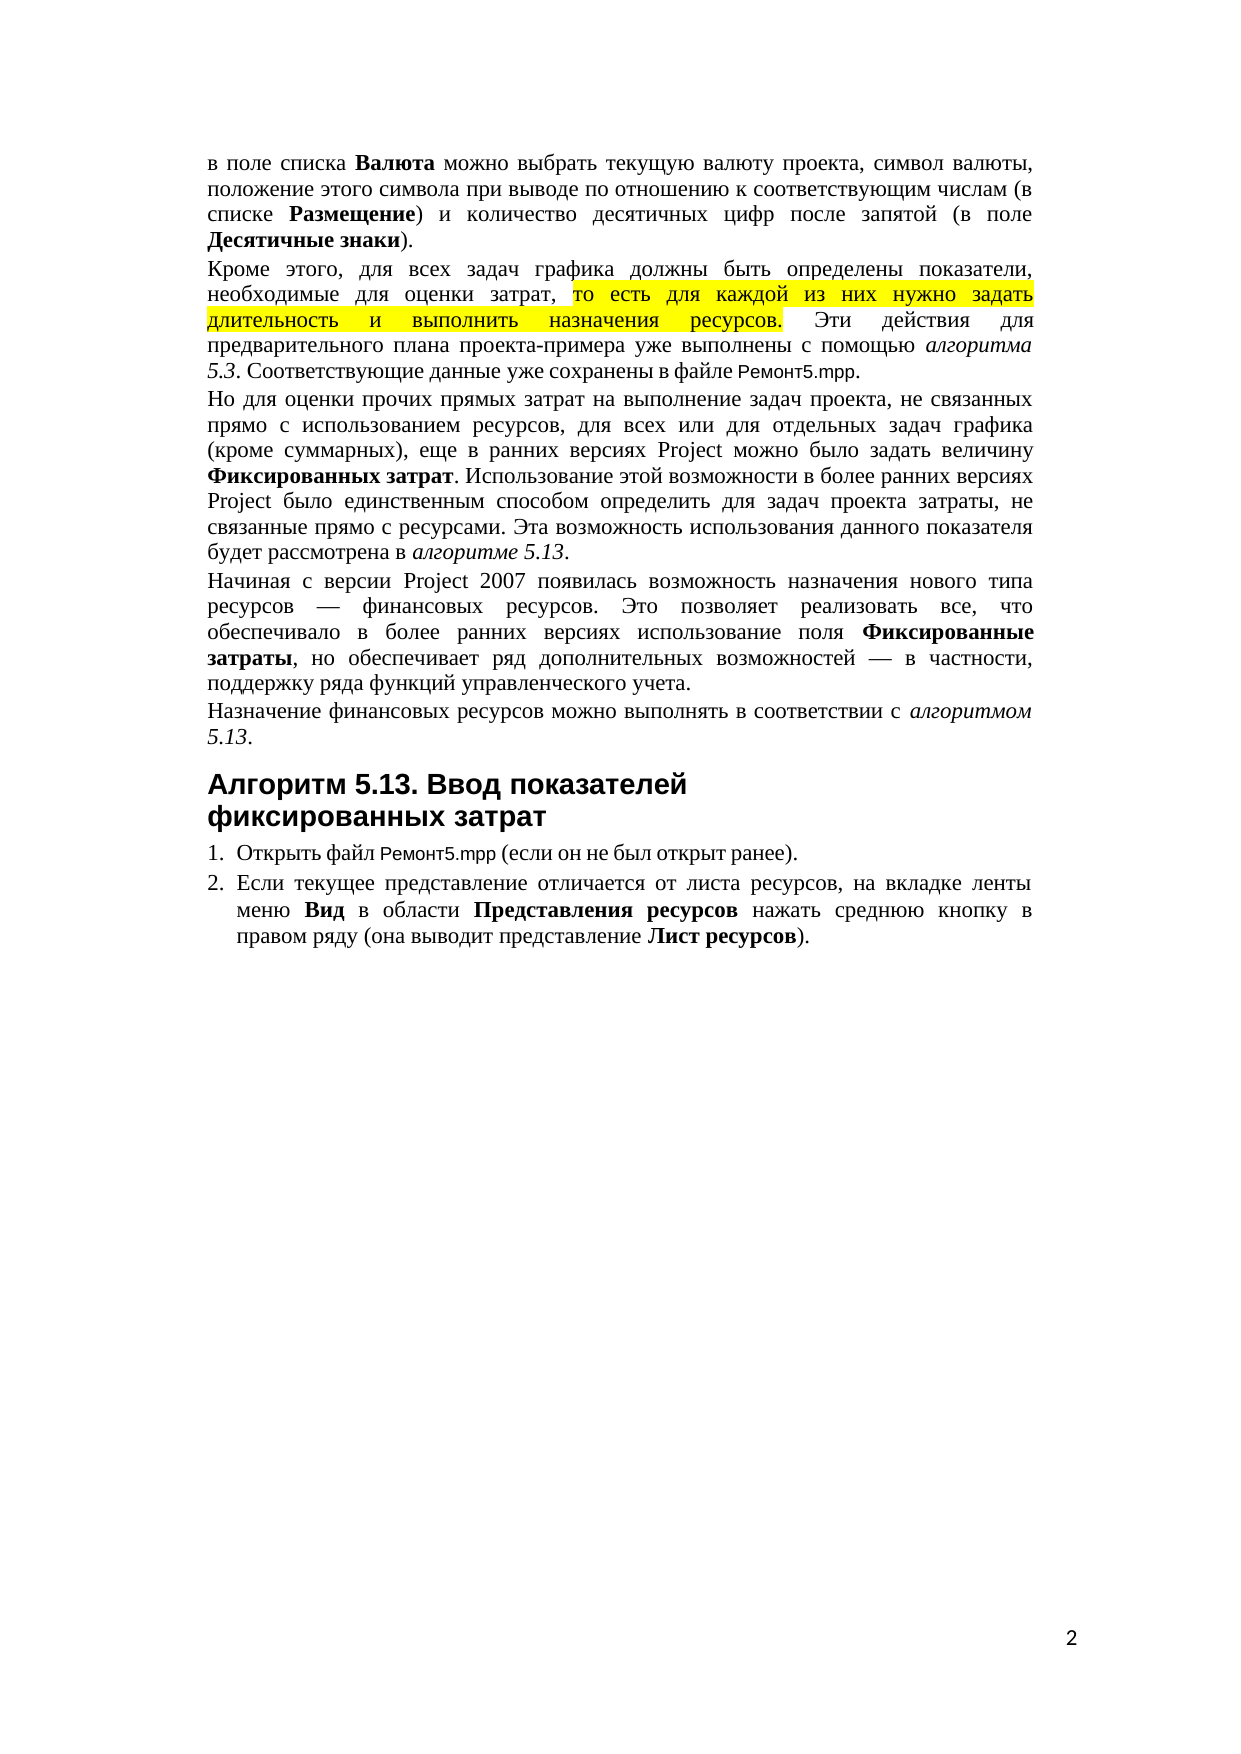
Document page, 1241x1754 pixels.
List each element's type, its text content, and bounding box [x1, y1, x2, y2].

text Назначение финансовых ресурсов можно выполнять в соответствии с алгоритмом 5.13. [207, 698, 1034, 749]
list Открыть файл Ремонт5.mpp (если он не был открыт ранее). [207, 838, 1077, 865]
text Начиная с версии Project 2007 появилась возможность назначения нового типа ресурсов — финансовых ресурсов. Это позволяет реализовать все, что обеспечивало в более ранних версиях использование поля Фиксированные затраты, но обеспечивает ряд дополнительных возможностей — в частности, поддержку ряда функций управленческого учета. [207, 568, 1034, 696]
text Алгоритм 5.13. Ввод показателей фиксированных затрат [207, 768, 717, 832]
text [207, 150, 1034, 252]
list Если текущее представление отличается от листа ресурсов, на вкладке ленты меню Вид в области Представления ресурсов нажать среднюю кнопку в правом ряду (она выводит представление Лист ресурсов). [207, 869, 1033, 949]
text Но для оценки прочих прямых затрат на выполнение задач проекта, не связанных прямо с использованием ресурсов, для всех или для отдельных задач графика (кроме суммарных), еще в ранних версиях Project можно было задать величину Фиксированных затрат. Использование этой возможности в более ранних версиях Project было единственным способом определить для задач проекта затраты, не связанные прямо с ресурсами. Эта возможность использования данного показателя будет рассмотрена в алгоритме 5.13. [207, 386, 1034, 565]
text Кроме этого, для всех задач графика должны быть определены показатели, необходимые для оценки затрат, то есть для каждой из них нужно задать длительность и выполнить назначения ресурсов. Эти действия для предварительного плана проекта-примера уже выполнены с помощью алгоритма 5.3. Соответствующие данные уже сохранены в файле Ремонт5.mpp. [207, 307, 1034, 383]
text Кроме этого, для всех задач графика должны быть определены показатели, необходимые для оценки затрат, то есть для каждой из них нужно задать длительность и выполнить назначения ресурсов. Эти действия для предварительного плана проекта-примера уже выполнены с помощью алгоритма 5.3. Соответствующие данные уже сохранены в файле Ремонт5.mpp. [207, 256, 1034, 306]
